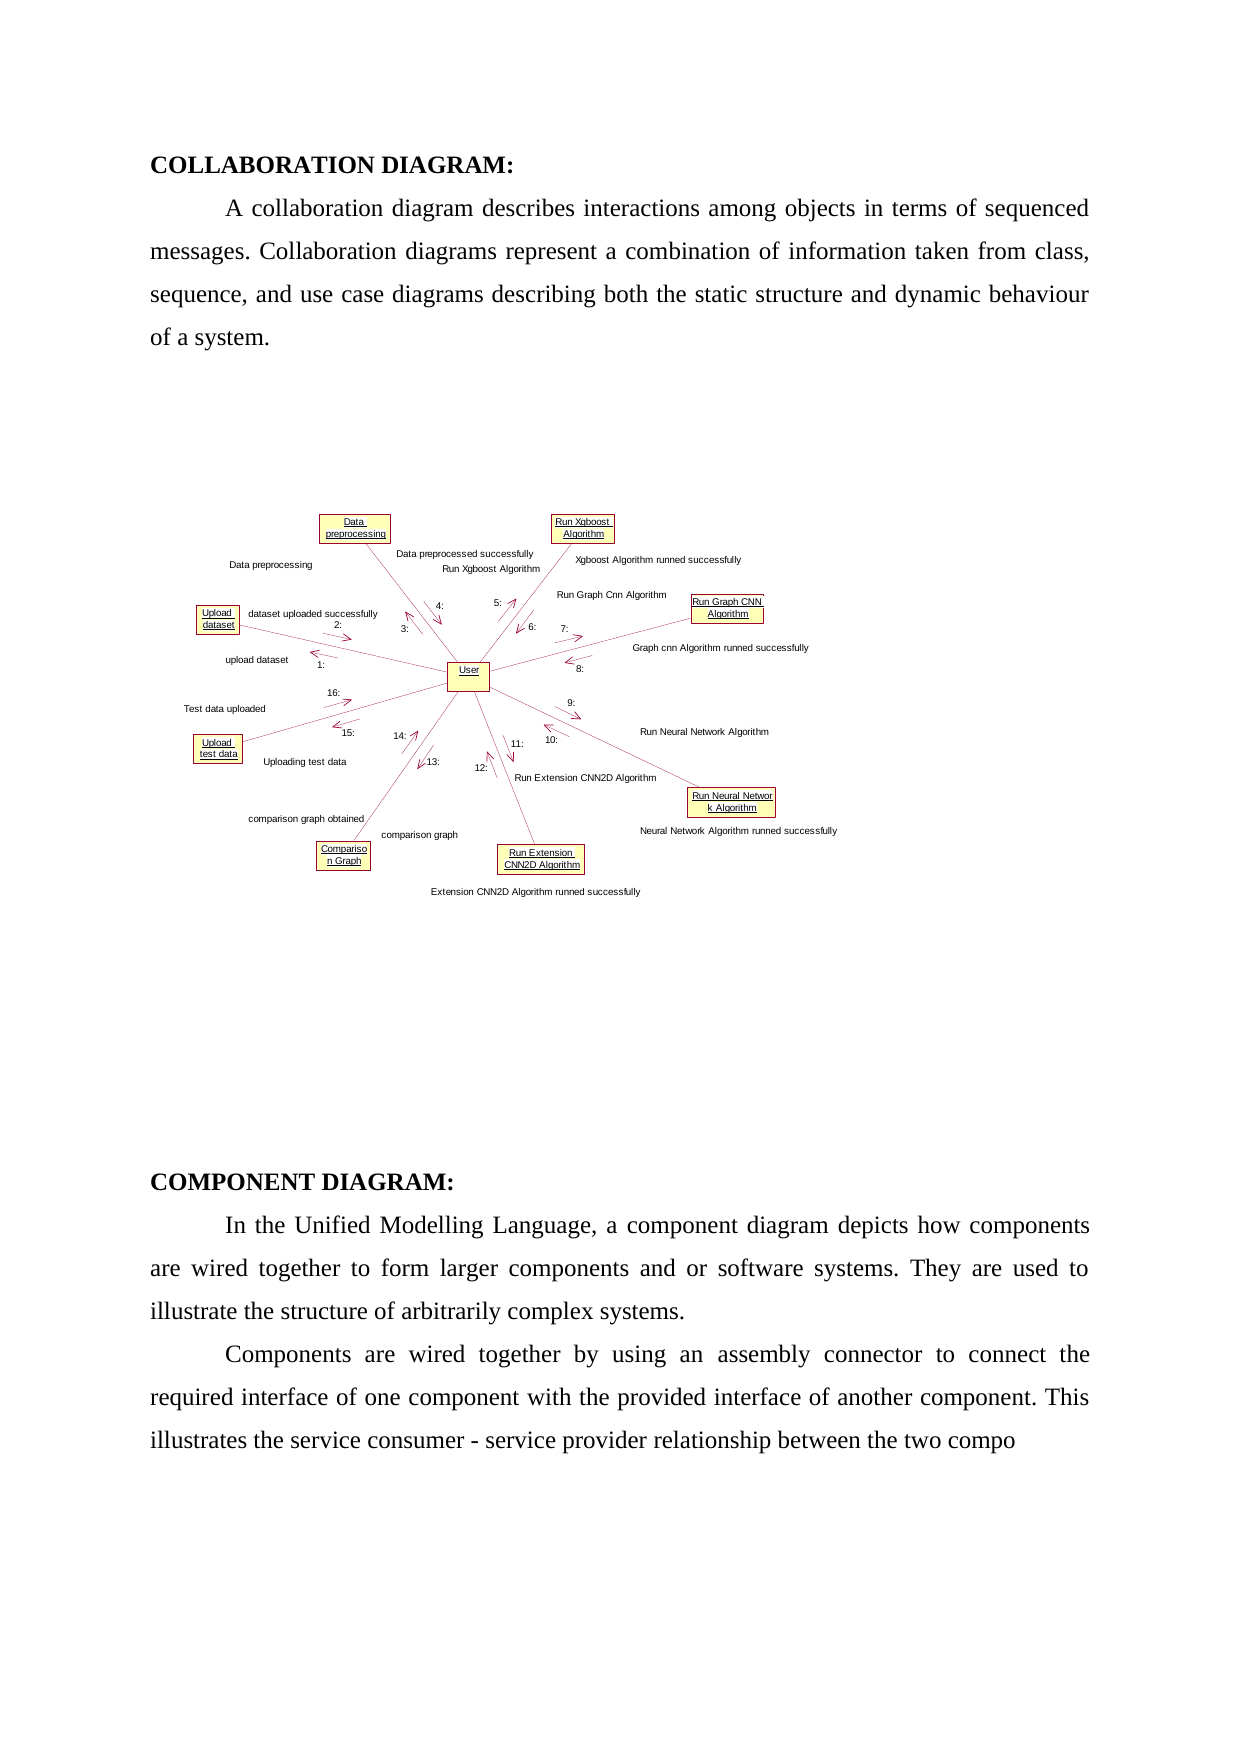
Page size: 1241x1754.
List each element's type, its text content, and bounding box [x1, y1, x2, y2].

text A collaboration diagram describes interactions among objects in terms of sequenced messages. Collaboration diagrams represent a combination of information taken from class, sequence, and use case diagrams describing both the static structure and dynamic behaviour of a system. [150, 193, 1090, 351]
text COLLABORATION DIAGRAM: [150, 150, 1090, 179]
text In the Unified Modelling Language, a component diagram depicts how components are wired together to form larger components and or software systems. They are used to illustrate the structure of arbitrarily complex systems. [150, 1210, 1090, 1325]
text COMPONENT DIAGRAM: [150, 1167, 1090, 1196]
text Components are wired together by using an assembly connector to connect the required interface of one component with the provided interface of another component. This illustrates the service consumer - service provider relationship between the two compo [150, 1339, 1090, 1454]
